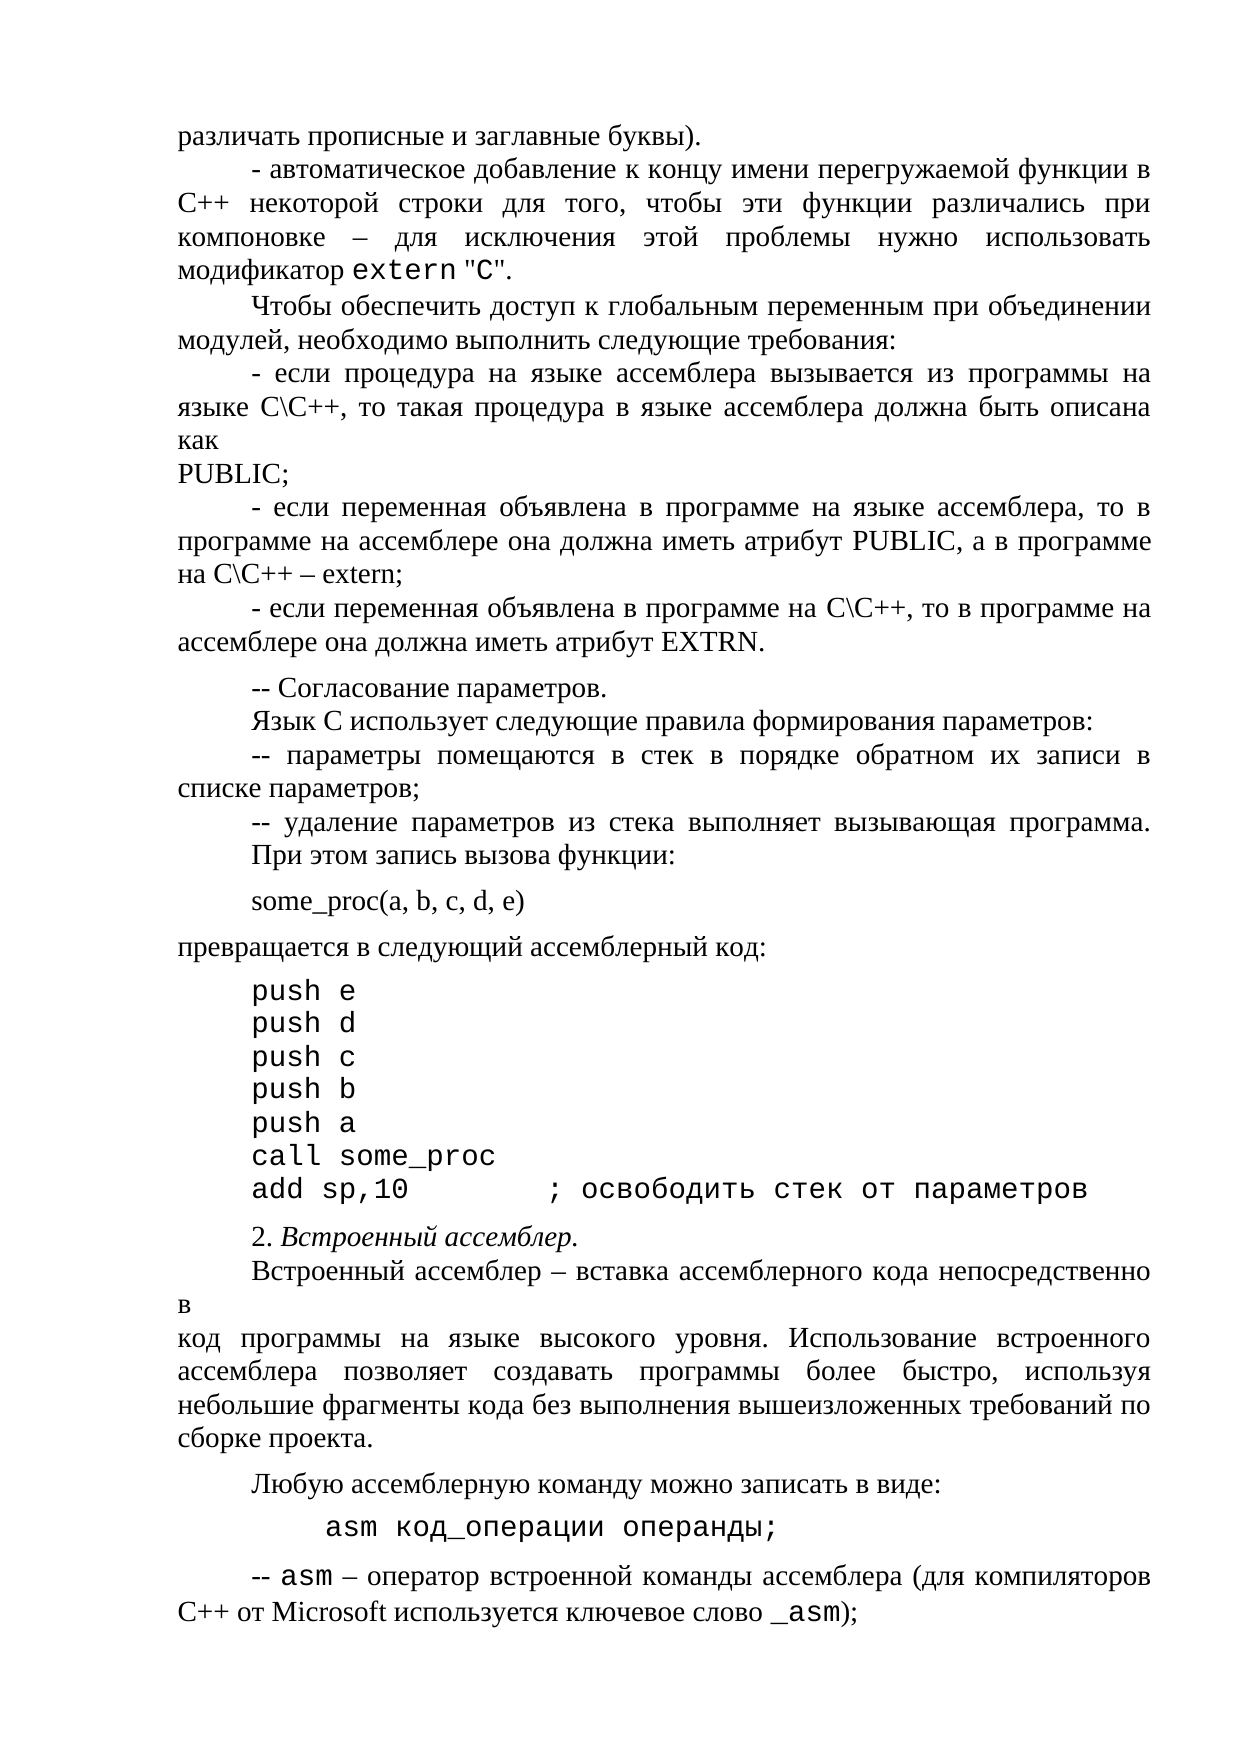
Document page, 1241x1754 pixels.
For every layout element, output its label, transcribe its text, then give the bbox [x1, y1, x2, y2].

text - если переменная объявлена в программе на языке ассемблера, то в программе на ассемблере она должна иметь атрибут PUBLIC, а в программе на С\С++ – extern; [177, 489, 1152, 590]
text -- удаление параметров из стека выполняет вызывающая программа. При этом запись вызова функции: [251, 804, 1152, 871]
text - если переменная объявлена в программе на C\С++, то в программе на ассемблере она должна иметь атрибут EXTRN. [177, 590, 1152, 657]
text some_proc(a, b, c, d, e) [177, 883, 1152, 917]
text call some_proc [177, 1141, 1152, 1174]
text push e [177, 976, 1152, 1009]
text 2. Встроенный ассемблер. [177, 1219, 1152, 1253]
text -- параметры помещаются в стек в порядке обратном их записи в списке параметров; [177, 737, 1152, 804]
text push d [177, 1009, 1152, 1042]
text - если процедура на языке ассемблера вызывается из программы на языке C\С++, то такая процедура в языке ассемблера должна быть описана как PUBLIC; [177, 355, 1152, 489]
text add sp,10 ; освободить стек от параметров [177, 1174, 1152, 1207]
text - автоматическое добавление к концу имени перегружаемой функции в С++ некоторой строки для того, чтобы эти функции различались при компоновке – для исключения этой проблемы нужно использовать модификатор extern "С". [177, 152, 1152, 288]
text push с [177, 1042, 1152, 1075]
text Встроенный ассемблер – вставка ассемблерного кода непосредственно в код программы на языке высокого уровня. Использование встроенного ассемблера позволяет создавать программы более быстро, используя небольшие фрагменты кода без выполнения вышеизложенных требований по сборке проекта. [177, 1253, 1152, 1454]
text Язык С использует следующие правила формирования параметров: [177, 703, 1152, 737]
text -- Согласование параметров. [177, 670, 1152, 703]
text превращается в следующий ассемблерный код: [177, 929, 1152, 963]
text -- asm – оператор встроенной команды ассемблера (для компиляторов C++ от Microsoft используется ключевое слово _asm); [177, 1558, 1152, 1630]
text аsm код_операции операнды; [251, 1513, 1152, 1546]
text Чтобы обеспечить доступ к глобальным переменным при объединении модулей, необходимо выполнить следующие требования: [177, 288, 1152, 355]
text Любую ассемблерную команду можно записать в виде: [177, 1467, 1152, 1500]
text push b [177, 1075, 1152, 1108]
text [177, 118, 1152, 152]
text push a [177, 1108, 1152, 1141]
